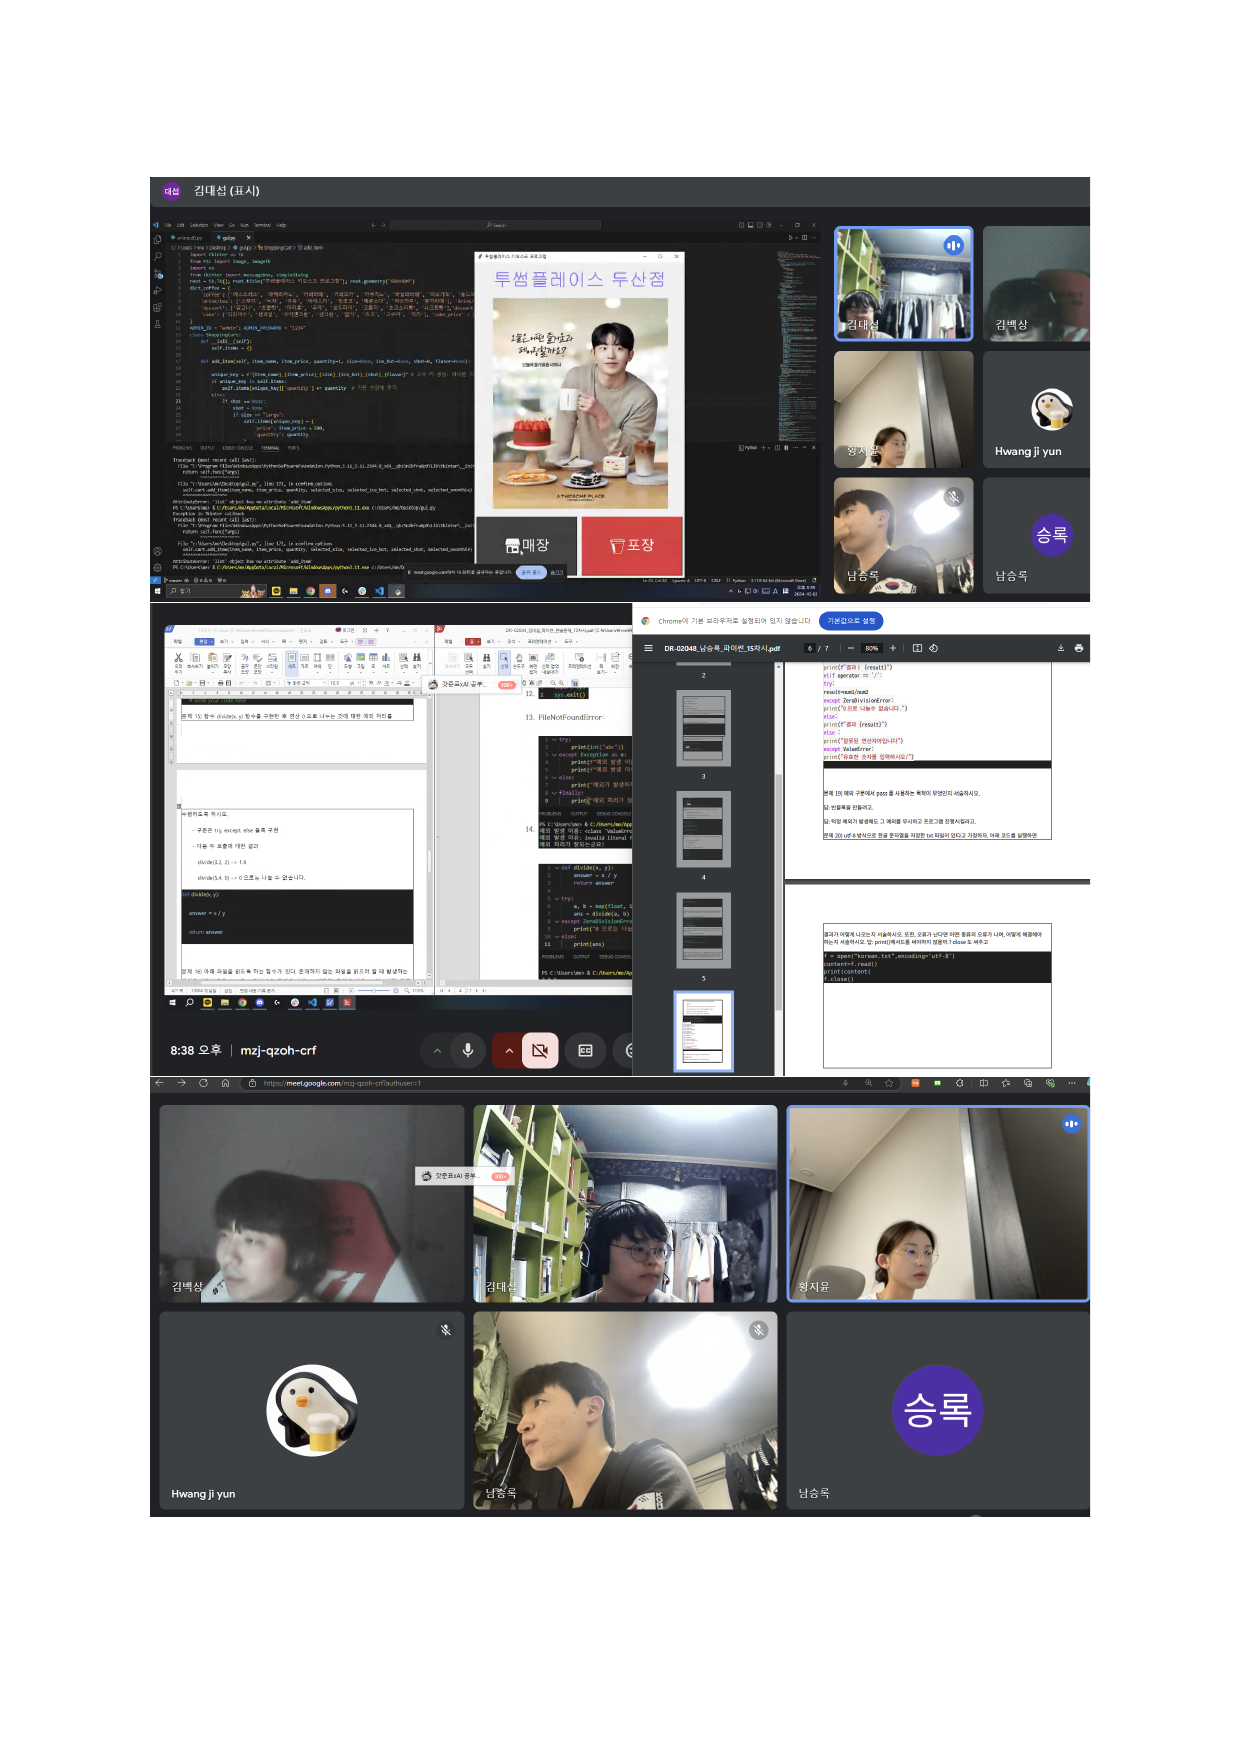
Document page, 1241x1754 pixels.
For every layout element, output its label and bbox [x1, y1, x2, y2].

picture [150, 603, 1091, 1076]
picture [150, 1077, 1091, 1517]
picture [150, 177, 1091, 602]
